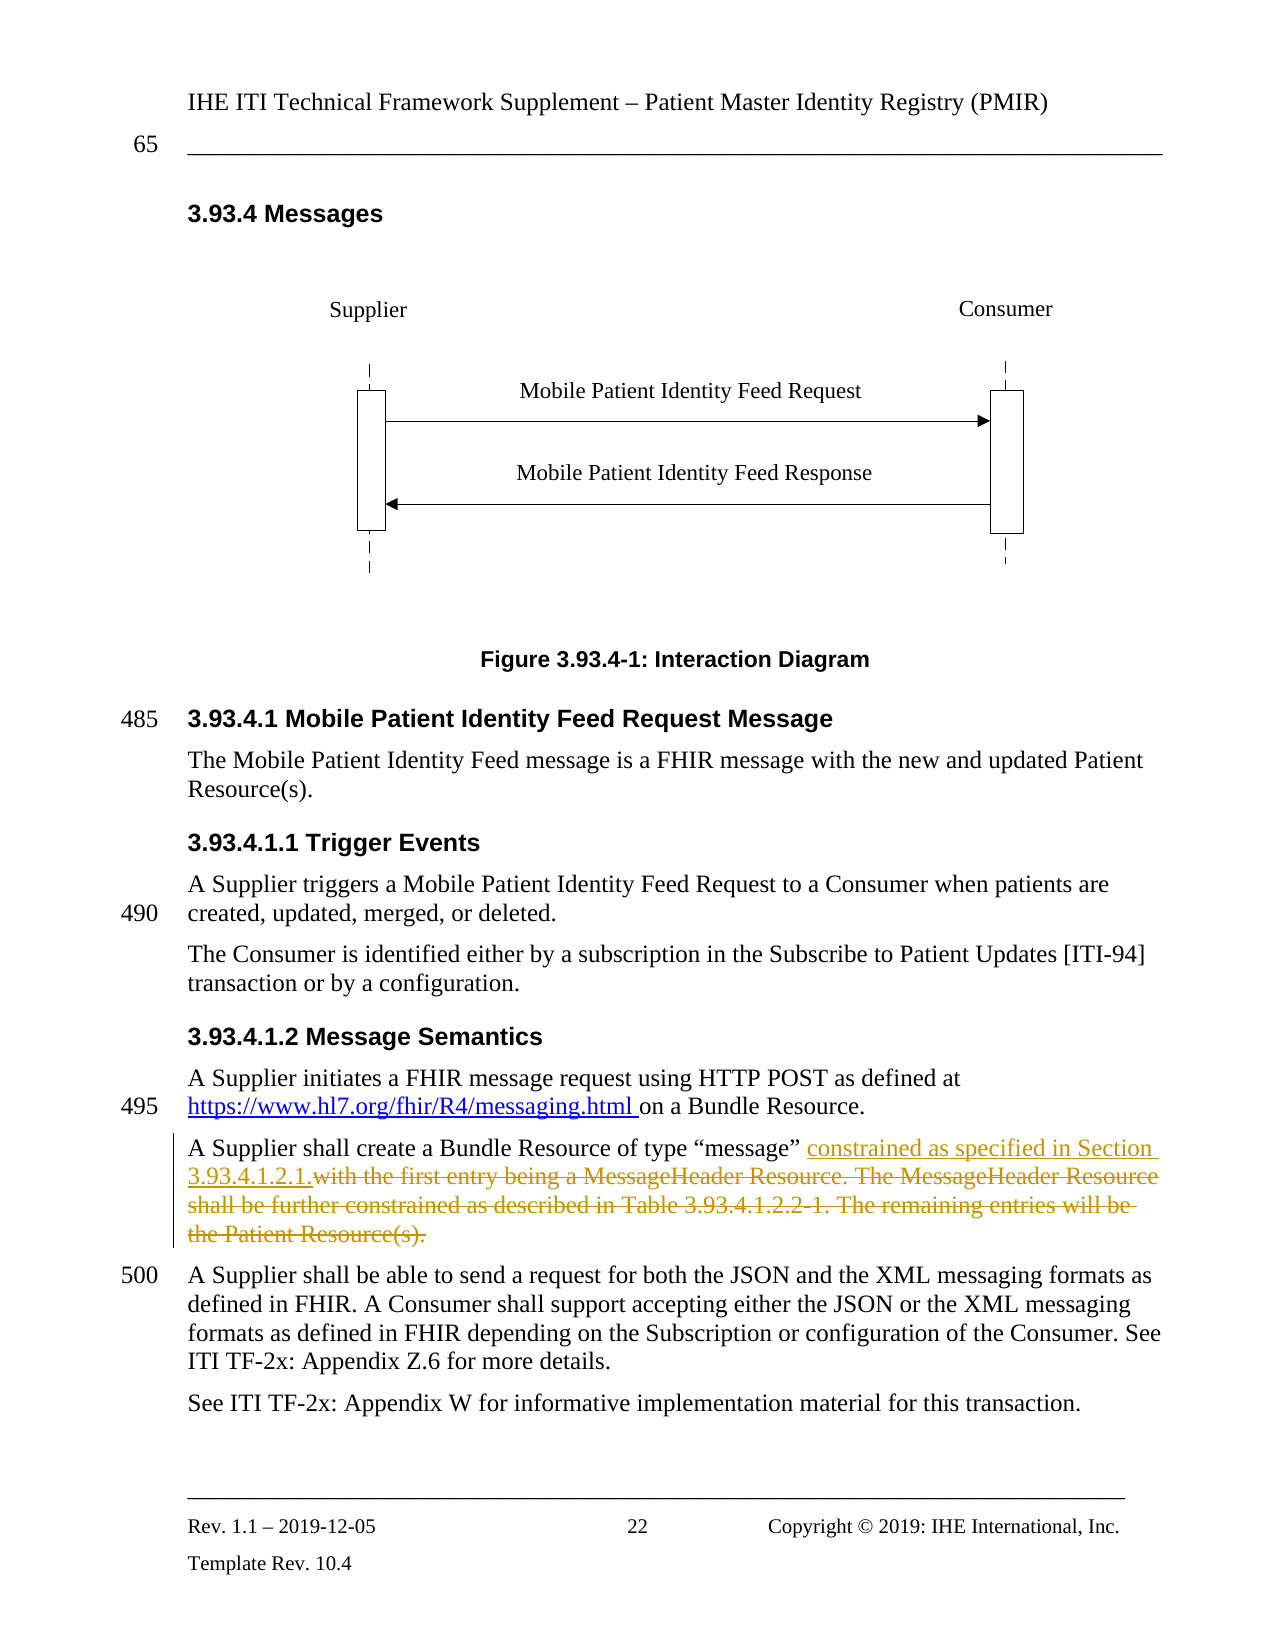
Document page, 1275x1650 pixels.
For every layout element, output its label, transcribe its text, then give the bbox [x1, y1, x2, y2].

text The Consumer is identified either by a subscription in the Subscribe to Patient Updates [ITI-94] transaction or by a configuration. [187, 939, 1162, 996]
text A Supplier triggers a Mobile Patient Identity Feed Request to a Consumer when patients are created, updated, merged, or deleted. [187, 869, 1162, 926]
subtitle 3.93.4.1.1 Trigger Events [187, 828, 1162, 856]
title Figure 3.93.4-1: Interaction Diagram [187, 646, 1162, 673]
subtitle 3.93.4.1 Mobile Patient Identity Feed Request Message [187, 704, 1162, 733]
text A Supplier shall create a Bundle Resource of type “message” [187, 1133, 1162, 1248]
text A Supplier initiates a FHIR message request using HTTP POST as defined at https://www.hl7.org/fhir/R4/messaging.html on a Bundle Resource. [187, 1063, 1162, 1120]
text A Supplier shall be able to send a request for both the JSON and the XML messaging formats as defined in FHIR. A Consumer shall support accepting either the JSON or the XML messaging formats as defined in FHIR depending on the Subscription or configuration of the Consumer. See ITI TF-2x: Appendix Z.6 for more details. [187, 1260, 1162, 1375]
subtitle 3.93.4 Messages [187, 199, 1162, 227]
subtitle 3.93.4.1.2 Message Semantics [187, 1021, 1162, 1050]
text See ITI TF-2x: Appendix W for informative implementation material for this transaction. [187, 1388, 1162, 1416]
text The Mobile Patient Identity Feed message is a FHIR message with the new and updated Patient Resource(s). [187, 745, 1162, 803]
